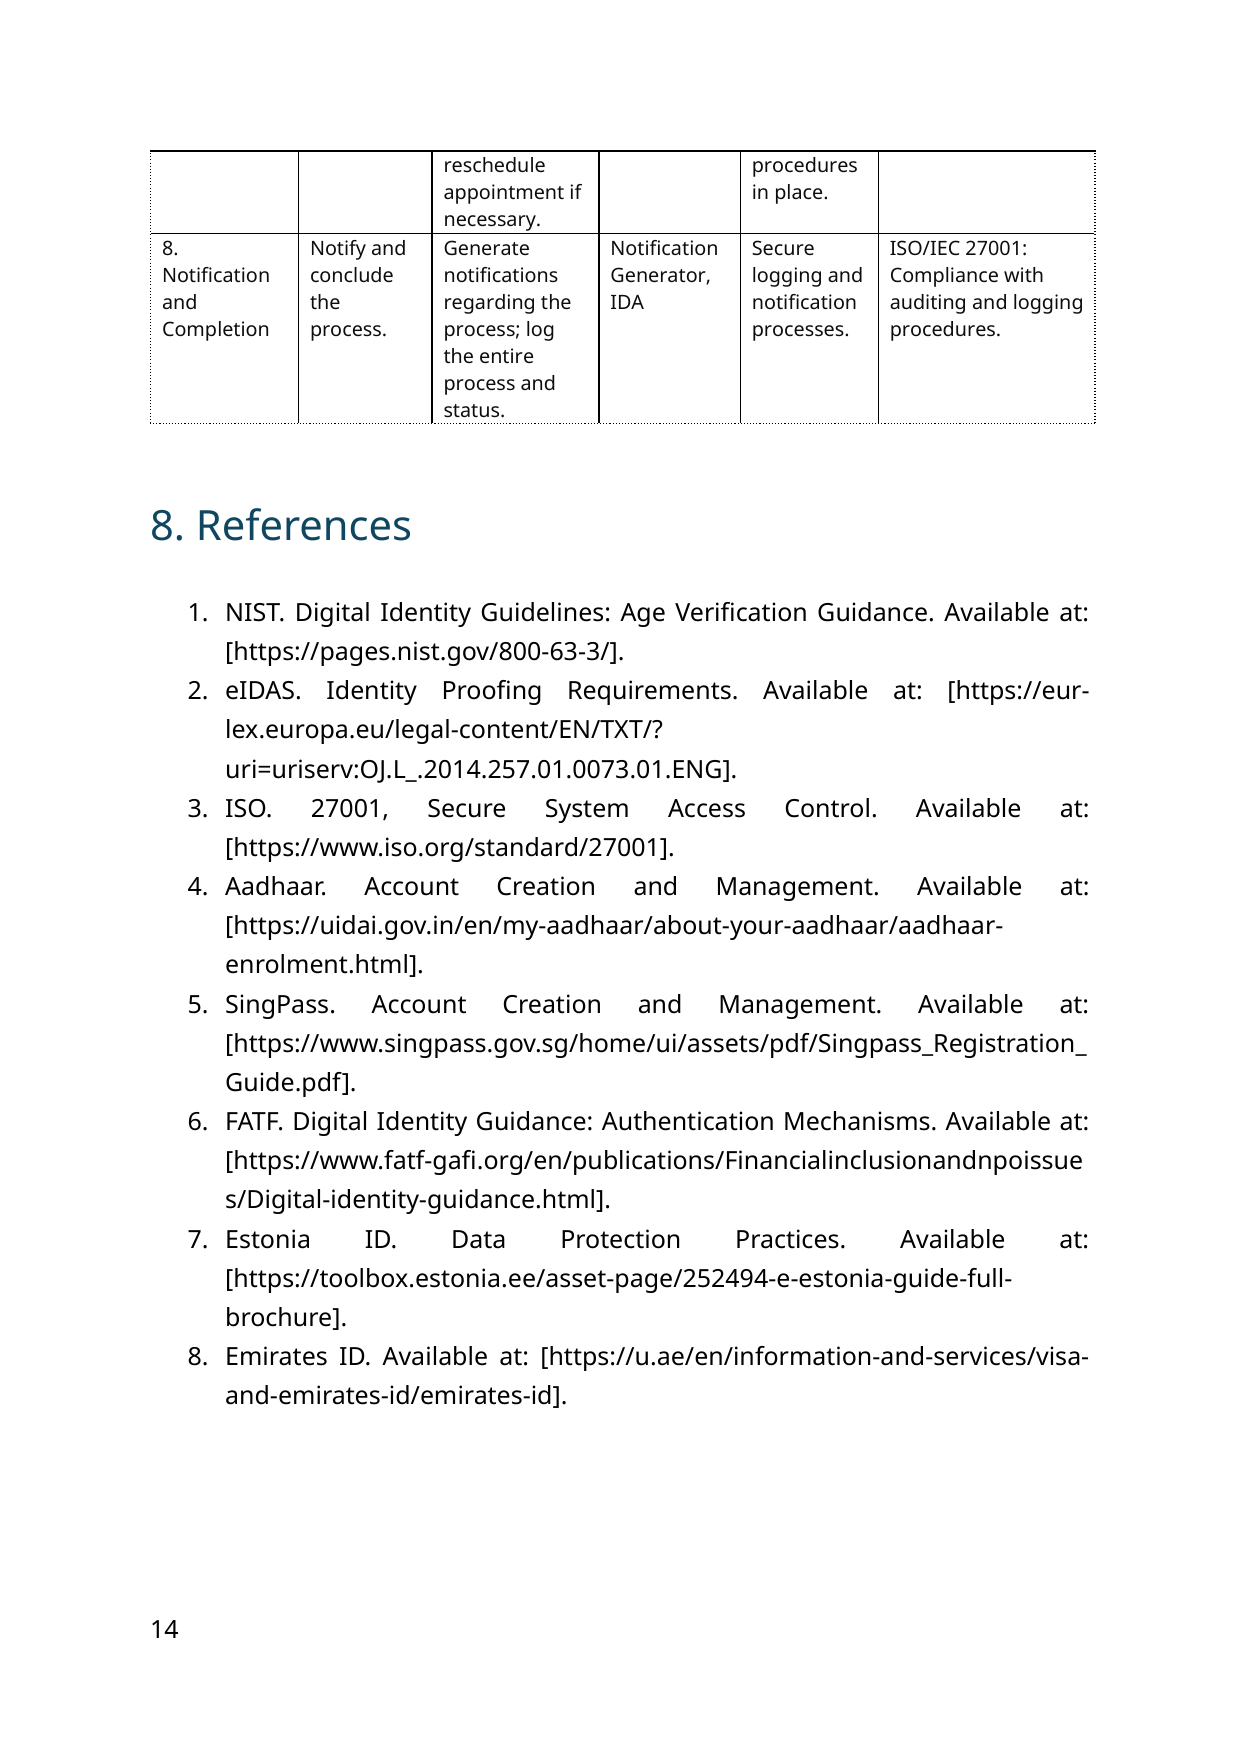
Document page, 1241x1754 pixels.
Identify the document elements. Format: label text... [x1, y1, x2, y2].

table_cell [600, 152, 740, 232]
list Emirates ID. Available at: [https://u.ae/en/information-and-services/visa-and-emirates-id/emirates-id]. [187, 1339, 1090, 1412]
table_cell Secure logging and notification processes. [741, 234, 878, 423]
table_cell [741, 152, 878, 232]
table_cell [879, 152, 1095, 232]
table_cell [151, 152, 298, 232]
list SingPass. Account Creation and Management. Available at: [https://www.singpass.gov.sg/home/ui/assets/pdf/Singpass_Registration_Guide.pdf]. [187, 986, 1090, 1099]
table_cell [433, 152, 598, 232]
list ISO. 27001, Secure System Access Control. Available at: [https://www.iso.org/standard/27001]. [187, 791, 1090, 864]
table_cell ISO/IEC 27001: Compliance with auditing and logging procedures. [879, 233, 1095, 423]
table_cell 8. Notification and Completion [151, 234, 298, 423]
table_cell Notification Generator, IDA [600, 234, 740, 423]
table_cell Notify and conclude the process. [299, 234, 431, 423]
list FATF. Digital Identity Guidance: Authentication Mechanisms. Available at: [https://www.fatf-gafi.org/en/publications/Financialinclusionandnpoissues/Digital-identity-guidance.html]. [187, 1104, 1090, 1216]
subtitle 8. References [150, 496, 1090, 552]
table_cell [299, 152, 431, 232]
list Aadhaar. Account Creation and Management. Available at: [https://uidai.gov.in/en/my-aadhaar/about-your-aadhaar/aadhaar-enrolment.html]. [187, 869, 1090, 981]
list NIST. Digital Identity Guidelines: Age Verification Guidance. Available at: [https://pages.nist.gov/800-63-3/]. [187, 595, 1090, 668]
table_cell Generate notifications regarding the process; log the entire process and status. [433, 234, 598, 423]
list eIDAS. Identity Proofing Requirements. Available at: [https://eur-lex.europa.eu/legal-content/EN/TXT/?uri=uriserv:OJ.L_.2014.257.01.0073.01.ENG]. [187, 673, 1090, 785]
list Estonia ID. Data Protection Practices. Available at: [https://toolbox.estonia.ee/asset-page/252494-e-estonia-guide-full-brochure]. [187, 1221, 1090, 1334]
